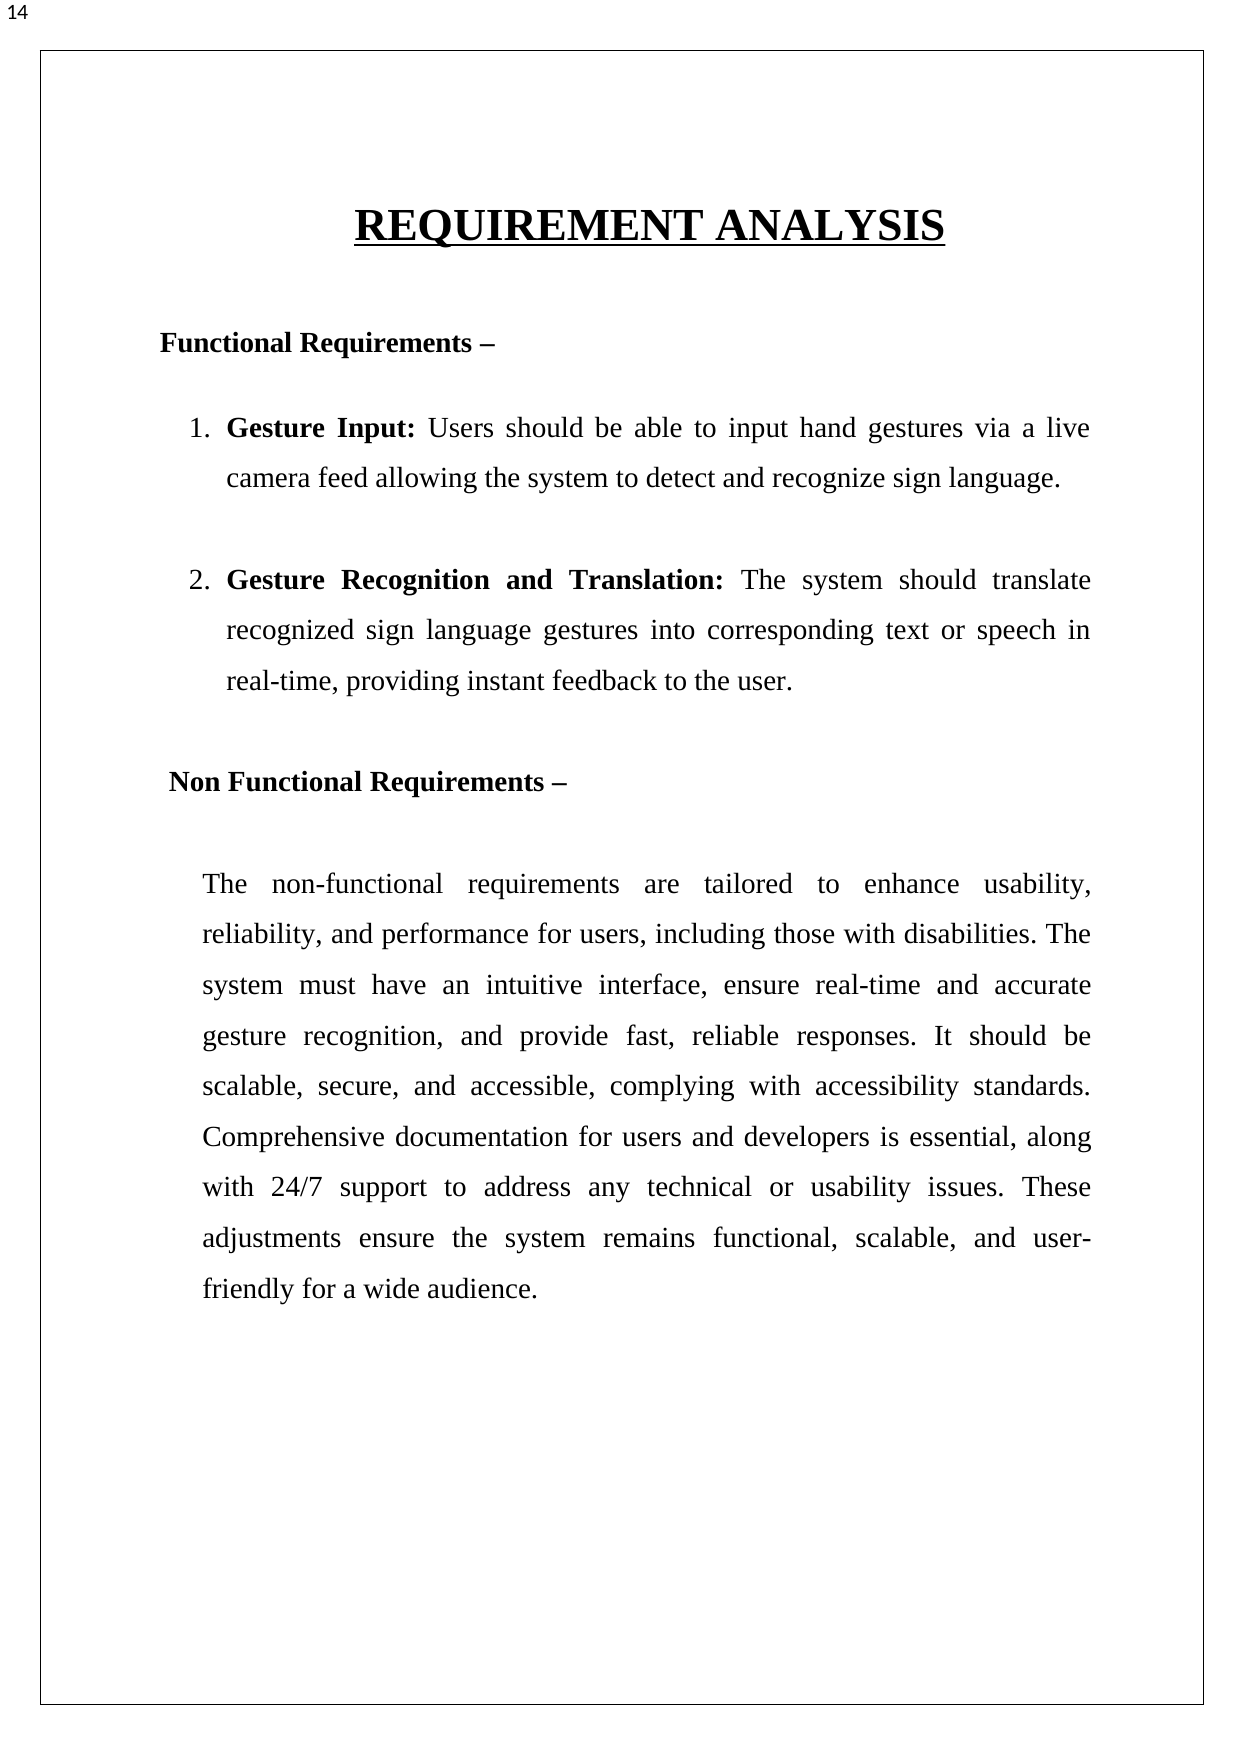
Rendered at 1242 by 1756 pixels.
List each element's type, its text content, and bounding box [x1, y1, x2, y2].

list Gesture Recognition and Translation: The system should translate recognized sign language gestures into corresponding text or speech in real-time, providing instant feedback to the user. [189, 562, 1091, 697]
subtitle Non Functional Requirements – [168, 764, 1203, 798]
list Gesture Input: Users should be able to input hand gestures via a live camera feed allowing the system to detect and recognize sign language. [189, 410, 1091, 494]
text The non-functional requirements are tailored to enhance usability, reliability, and performance for users, including those with disabilities. The system must have an intuitive interface, ensure real-time and accurate gesture recognition, and provide fast, reliable responses. It should be scalable, secure, and accessible, complying with accessibility standards. Comprehensive documentation for users and developers is essential, along with 24/7 support to address any technical or usability issues. These adjustments ensure the system remains functional, scalable, and user- friendly for a wide audience. [202, 866, 1092, 1304]
subtitle REQUIREMENT ANALYSIS [95, 198, 1203, 251]
subtitle Functional Requirements – [159, 325, 1203, 359]
